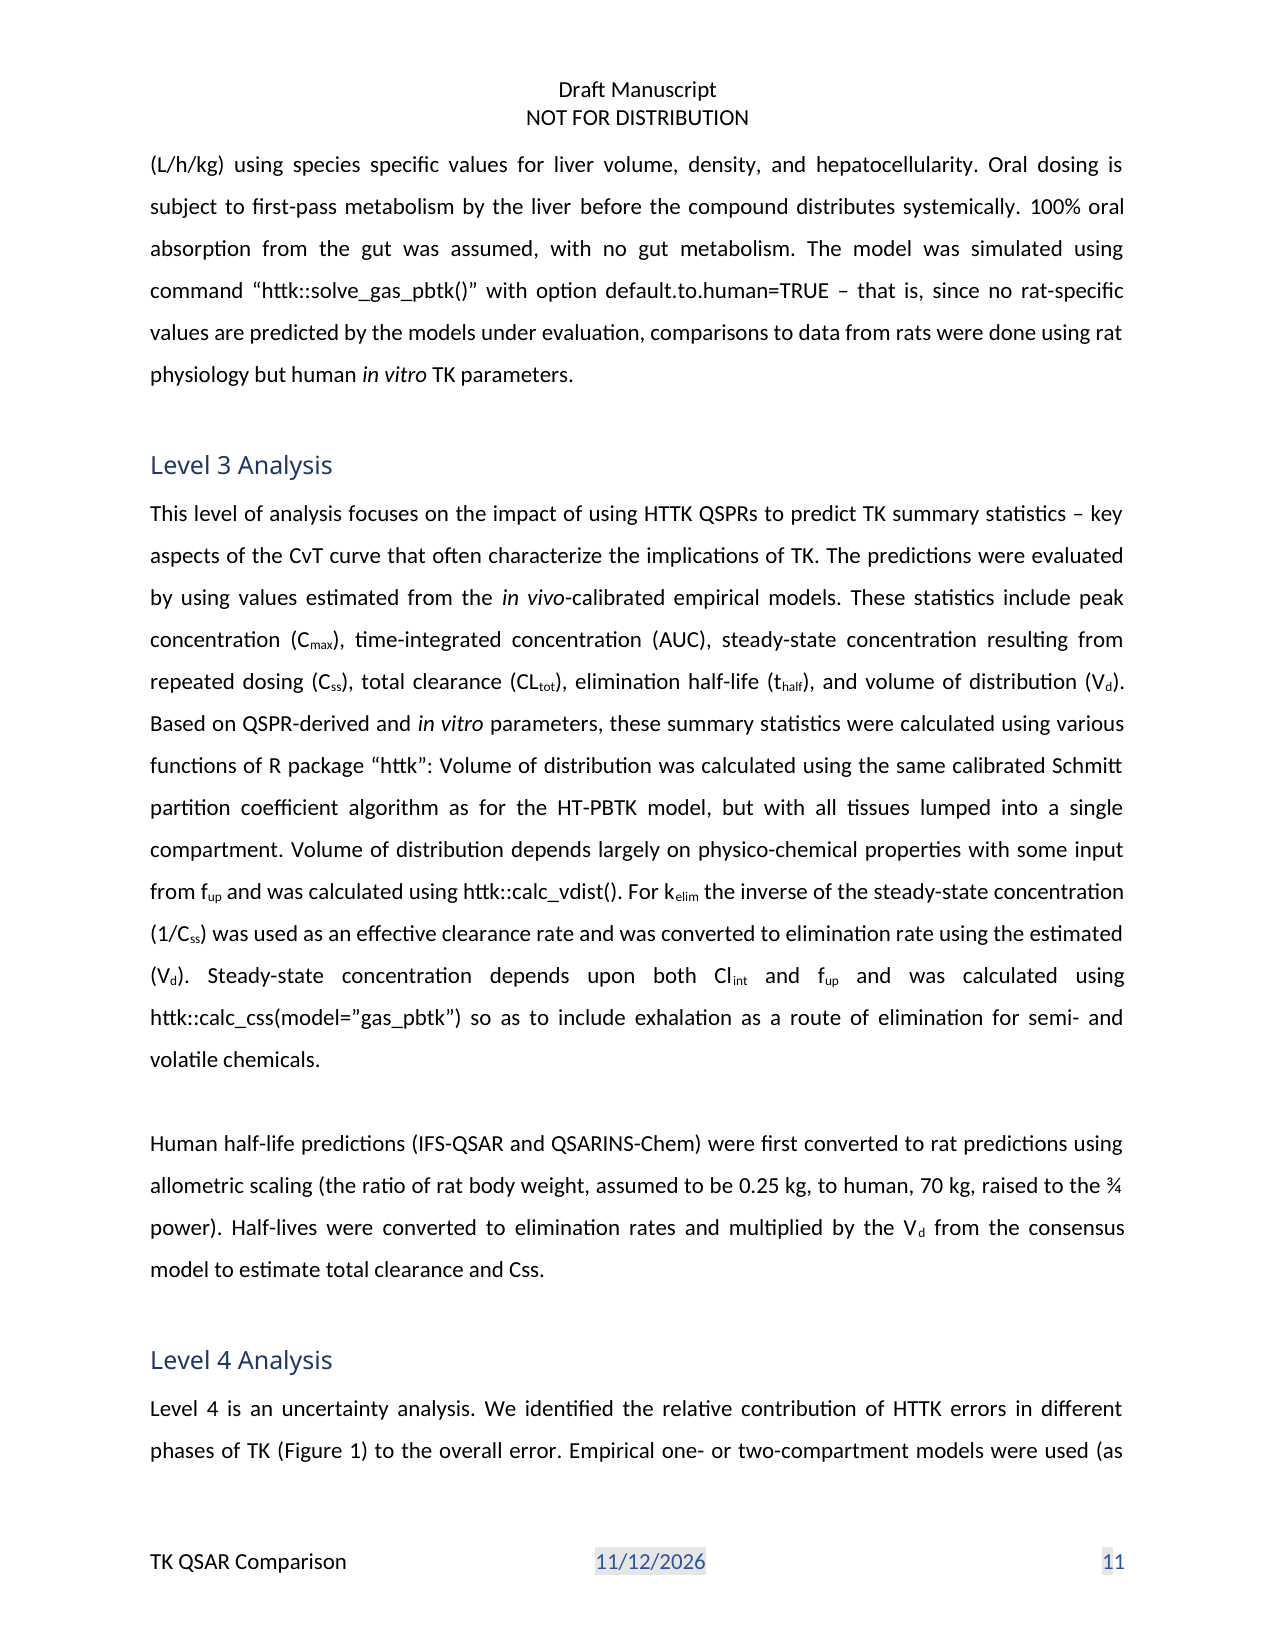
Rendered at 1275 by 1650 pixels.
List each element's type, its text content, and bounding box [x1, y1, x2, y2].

text This level of analysis focuses on the impact of using HTTK QSPRs to predict TK summary statistics – key aspects of the CvT curve that often characterize the implications of TK. The predictions were evaluated by using values estimated from the in vivo-calibrated empirical models. These statistics include peak concentration (Cmax), time-integrated concentration (AUC), steady-state concentration resulting from repeated dosing (Css), total clearance (CLtot), elimination half-life (thalf), and volume of distribution (Vd). Based on QSPR-derived and in vitro parameters, these summary statistics were calculated using various functions of R package “httk”: Volume of distribution was calculated using the same calibrated Schmitt partition coefficient algorithm as for the HT-PBTK model, but with all tissues lumped into a single compartment. Volume of distribution depends largely on physico-chemical properties with some input from fup and was calculated using httk::calc_vdist(). For kelim the inverse of the steady-state concentration (1/Css) was used as an effective clearance rate and was converted to elimination rate using the estimated (Vd). Steady-state concentration depends upon both Clint and fup and was calculated using httk::calc_css(model=”gas_pbtk”) so as to include exhalation as a route of elimination for semi- and volatile chemicals. [150, 499, 1125, 1073]
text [150, 150, 1125, 388]
subtitle Level 4 Analysis [150, 1343, 1125, 1377]
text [150, 1394, 1125, 1464]
text Human half-life predictions (IFS-QSAR and QSARINS-Chem) were first converted to rat predictions using allometric scaling (the ratio of rat body weight, assumed to be 0.25 kg, to human, 70 kg, raised to the ¾ power). Half-lives were converted to elimination rates and multiplied by the Vd from the consensus model to estimate total clearance and Css. [150, 1129, 1125, 1283]
subtitle Level 3 Analysis [150, 448, 1125, 482]
